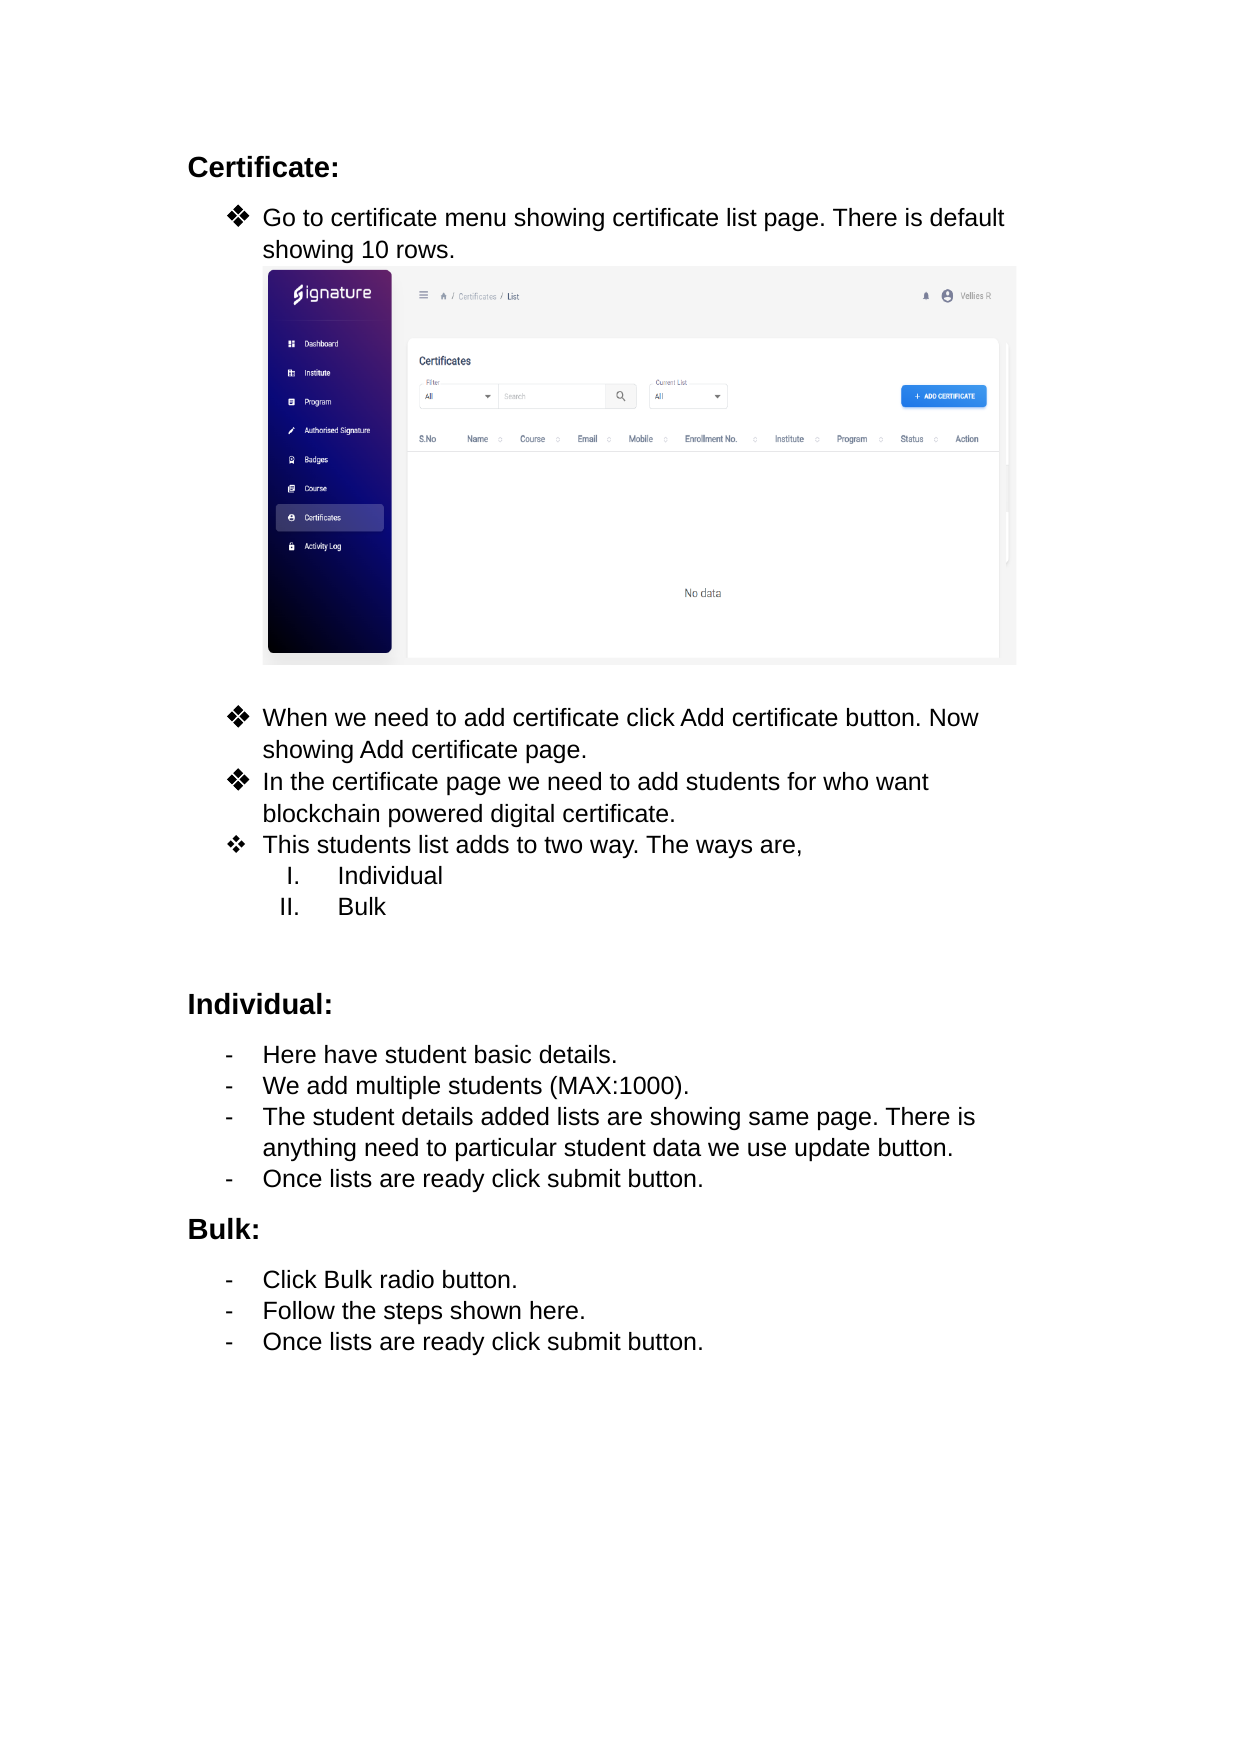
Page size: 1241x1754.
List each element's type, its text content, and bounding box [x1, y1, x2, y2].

text Bulk: [187, 1212, 1053, 1245]
list This students list adds to two way. The ways are, [225, 829, 1053, 858]
list Bulk [300, 892, 1053, 921]
text Individual: [187, 987, 1053, 1021]
list In the certificate page we need to add students for who want blockchain powered digital certificate. [225, 766, 1053, 827]
list Once lists are ready click submit button. [225, 1164, 1053, 1193]
list Go to certificate menu showing certificate list page. There is default showing 10 rows. [225, 203, 1053, 264]
list The student details added lists are showing same page. There is anything need to particular student data we use update button. [225, 1102, 1053, 1162]
list Follow the steps shown here. [225, 1296, 1053, 1324]
list Individual [300, 861, 1053, 889]
list Here have student basic details. [225, 1040, 1053, 1069]
picture [262, 266, 1017, 665]
list Once lists are ready click submit button. [225, 1327, 1053, 1356]
list When we need to add certificate click Add certificate button. Now showing Add certificate page. [225, 703, 1053, 764]
list We add multiple students (MAX:1000). [225, 1071, 1053, 1100]
list Click Bulk radio button. [225, 1265, 1053, 1293]
text Certificate: [187, 150, 1053, 183]
